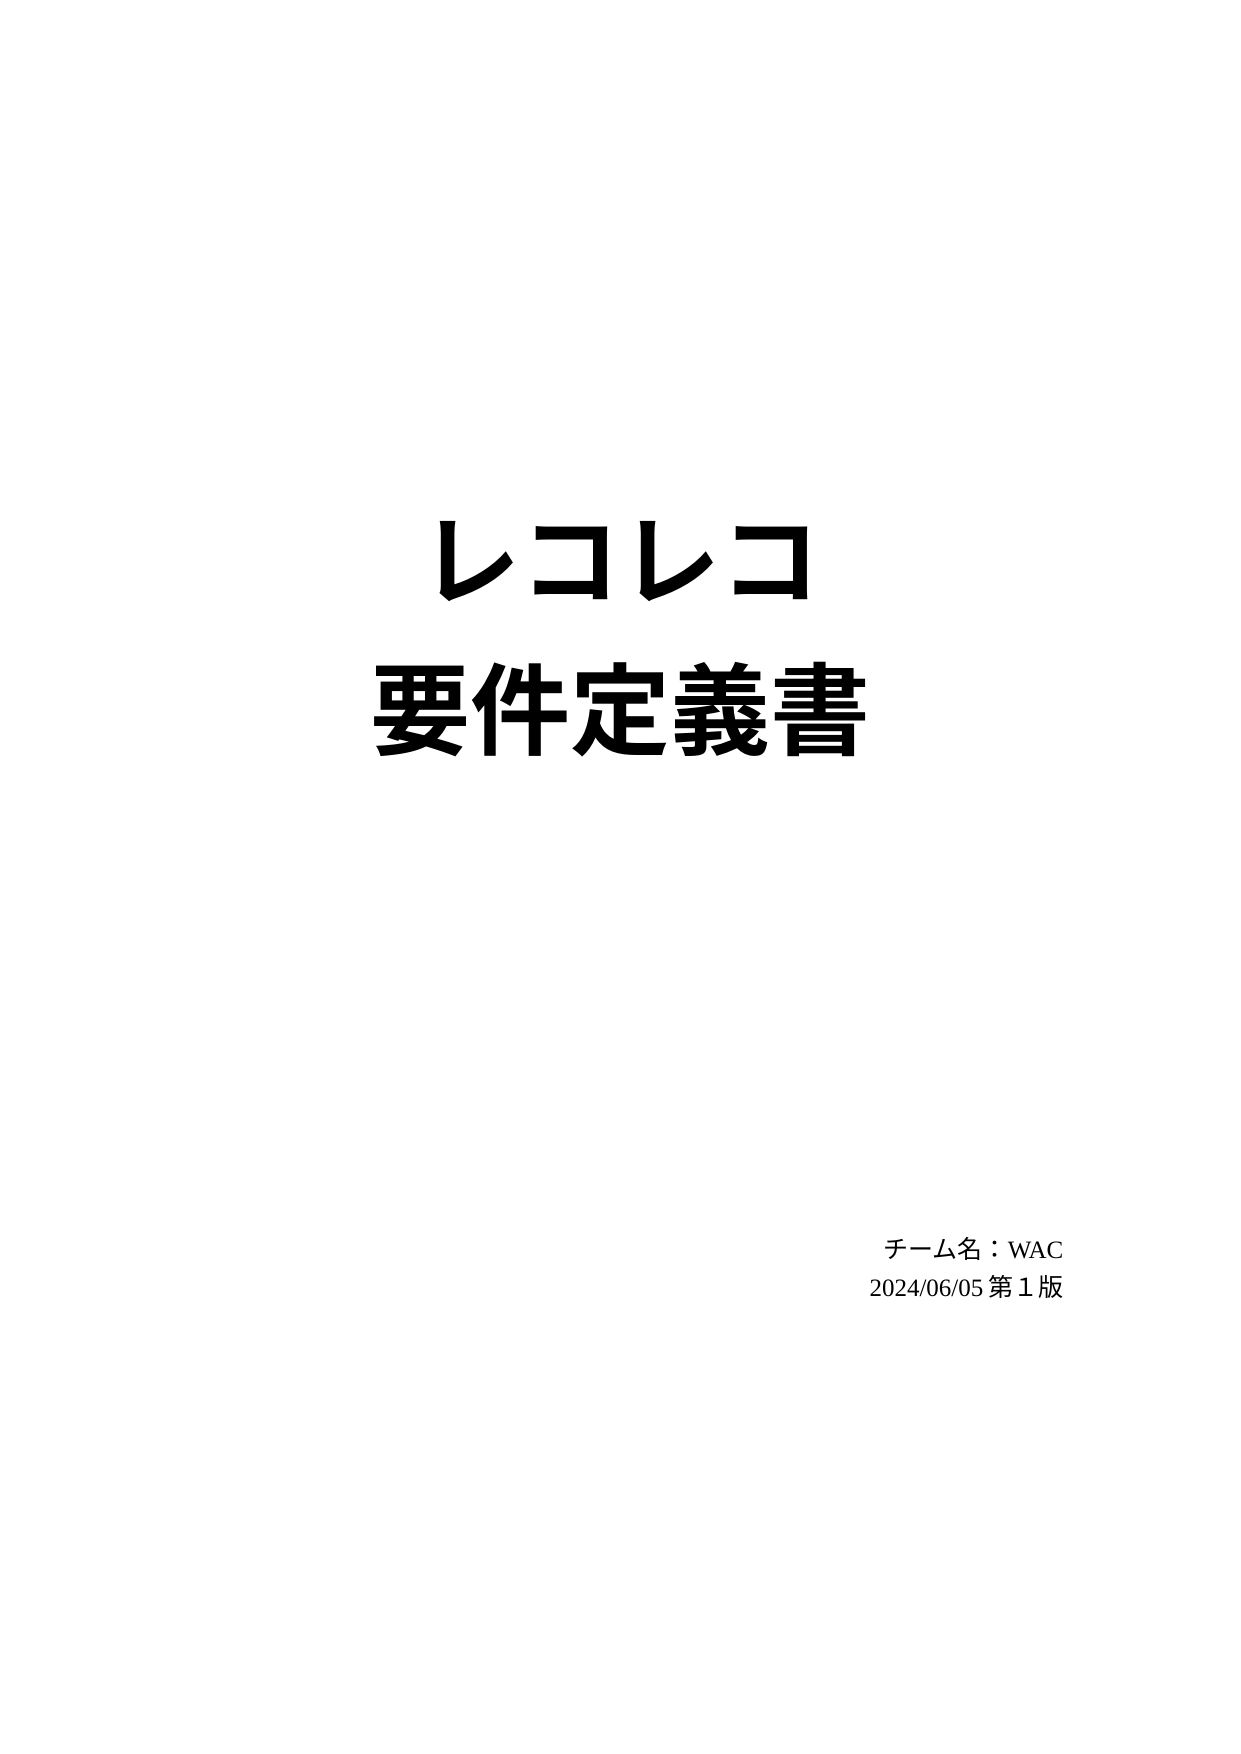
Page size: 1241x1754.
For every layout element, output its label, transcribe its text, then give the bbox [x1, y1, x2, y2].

text レコレコ [177, 479, 1063, 629]
text チーム名：WAC [177, 1229, 1063, 1267]
text 2024/06/05第１版 [177, 1267, 1063, 1304]
text 要件定義書 [177, 629, 1063, 779]
